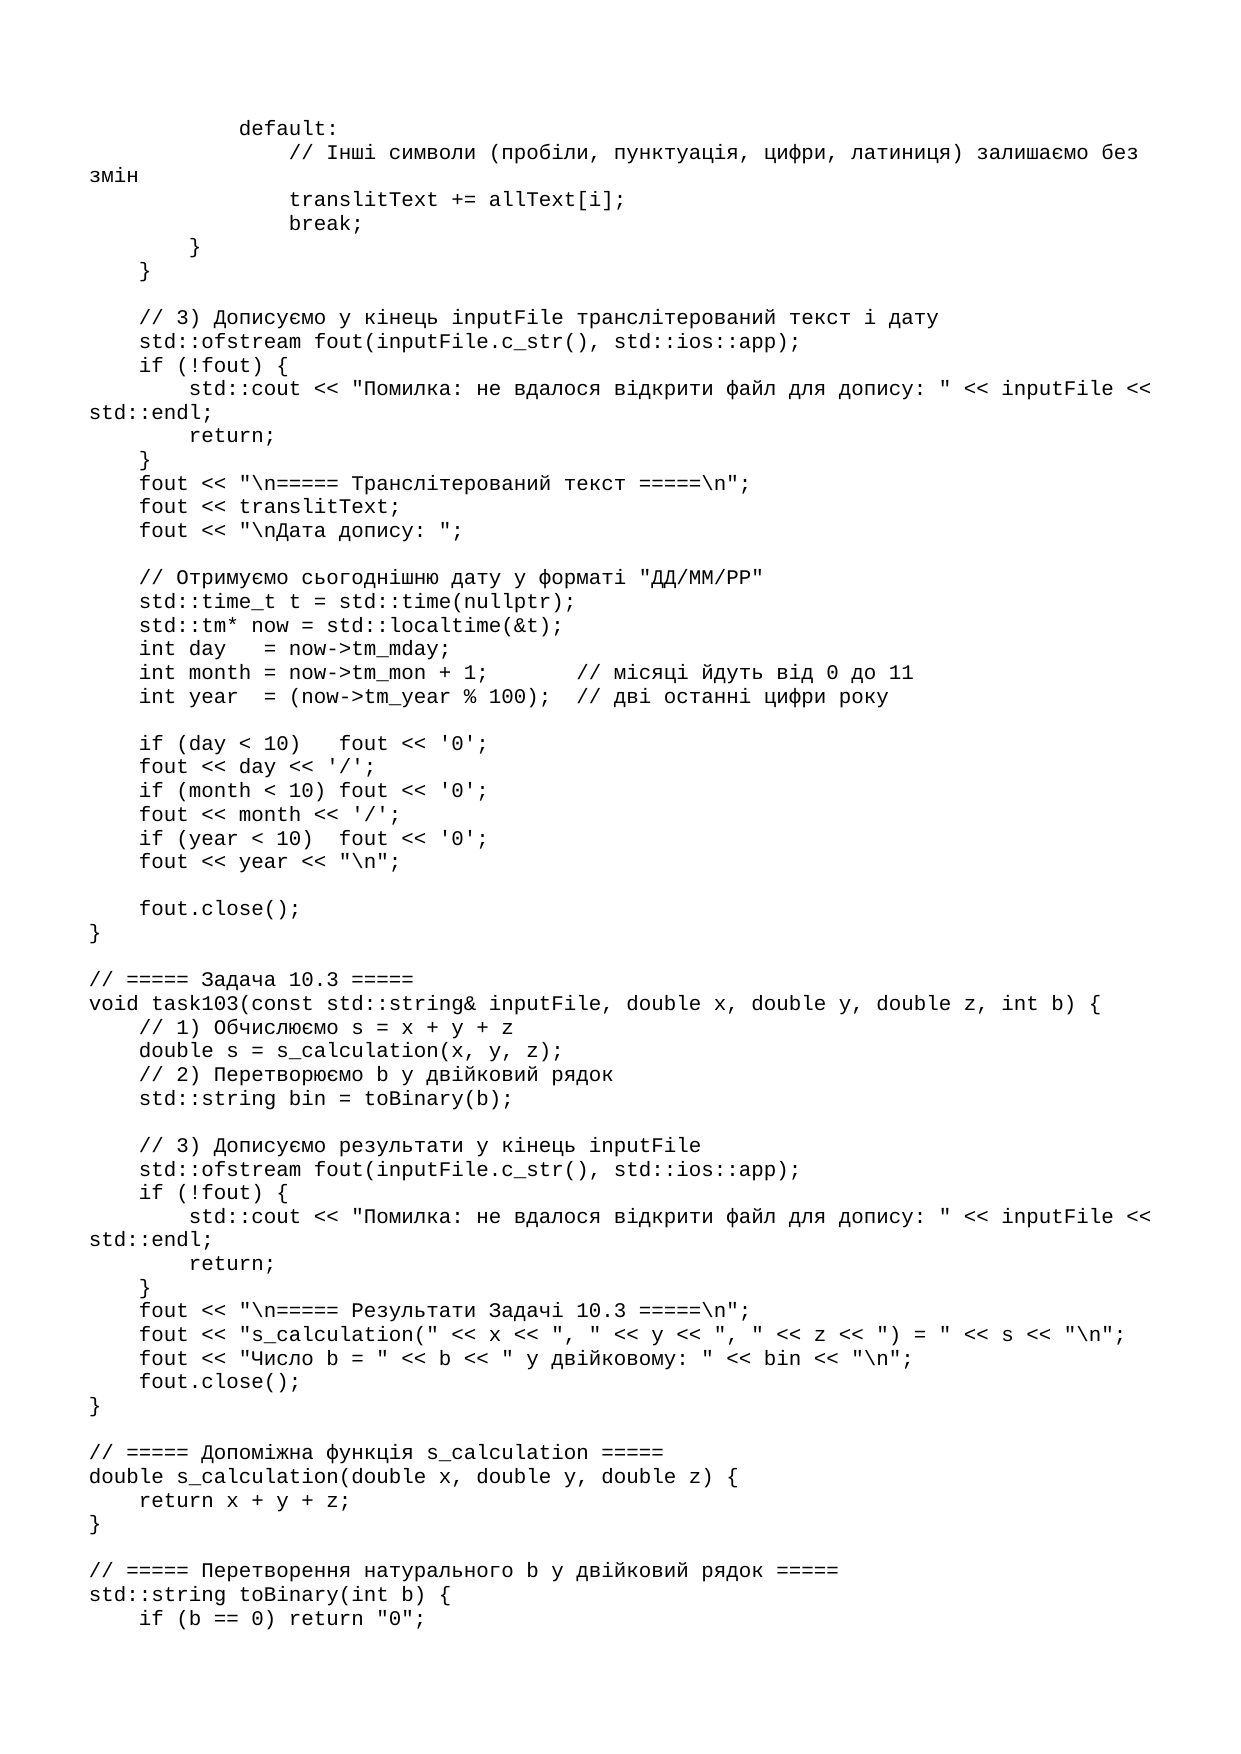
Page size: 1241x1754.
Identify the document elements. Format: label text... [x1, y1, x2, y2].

text std::ofstream fout(inputFile.c_str(), std::ios::app); [89, 1158, 1152, 1182]
text std::string bin = toBinary(b); [89, 1088, 1152, 1111]
text if (!fout) { [89, 1182, 1152, 1206]
text // 3) Дописуємо результати у кінець inputFile [89, 1135, 1152, 1158]
text fout << "\nДата допису: "; [89, 520, 1152, 544]
text } [89, 1277, 1152, 1300]
text fout.close(); [89, 898, 1152, 922]
text double s = s_calculation(x, y, z); [89, 1040, 1152, 1064]
text if (month < 10) fout << '0'; [89, 780, 1152, 804]
text int month = now->tm_mon + 1; // місяці йдуть від 0 до 11 [89, 662, 1152, 686]
text std::cout << "Помилка: не вдалося відкрити файл для допису: " << inputFile << std::endl; [89, 1206, 1152, 1253]
text fout << "s_calculation(" << x << ", " << y << ", " << z << ") = " << s << "\n"; [89, 1324, 1152, 1348]
text fout << "\n===== Результати Задачі 10.3 =====\n"; [89, 1300, 1152, 1324]
text } [89, 236, 1152, 260]
text break; [89, 213, 1152, 236]
text // ===== Допоміжна функція s_calculation ===== [89, 1442, 1152, 1466]
text fout << month << '/'; [89, 804, 1152, 827]
text // Отримуємо сьогоднішню дату у форматі "ДД/ММ/РР" [89, 567, 1152, 591]
text if (b == 0) return "0"; [89, 1608, 1152, 1631]
text } [89, 260, 1152, 284]
text int day = now->tm_mday; [89, 638, 1152, 662]
text fout << day << '/'; [89, 757, 1152, 780]
text std::cout << "Помилка: не вдалося відкрити файл для допису: " << inputFile << std::endl; [89, 378, 1152, 426]
text // Інші символи (пробіли, пунктуація, цифри, латиниця) залишаємо без змін [89, 142, 1152, 189]
text std::ofstream fout(inputFile.c_str(), std::ios::app); [89, 331, 1152, 354]
text fout.close(); [89, 1371, 1152, 1395]
text return; [89, 1253, 1152, 1277]
text return x + y + z; [89, 1489, 1152, 1513]
text return; [89, 426, 1152, 449]
text fout << translitText; [89, 496, 1152, 520]
text } [89, 922, 1152, 946]
text void task103(const std::string& inputFile, double x, double y, double z, int b) { [89, 993, 1152, 1017]
text // 1) Обчислюємо s = x + y + z [89, 1017, 1152, 1040]
text std::tm* now = std::localtime(&t); [89, 615, 1152, 638]
text if (day < 10) fout << '0'; [89, 733, 1152, 757]
text // ===== Задача 10.3 ===== [89, 969, 1152, 993]
text // 2) Перетворюємо b у двійковий рядок [89, 1064, 1152, 1088]
text } [89, 1513, 1152, 1537]
text fout << "\n===== Транслітерований текст =====\n"; [89, 473, 1152, 496]
text } [89, 449, 1152, 473]
text default: [89, 118, 1152, 142]
text int year = (now->tm_year % 100); // дві останні цифри року [89, 686, 1152, 709]
text std::time_t t = std::time(nullptr); [89, 591, 1152, 615]
text std::string toBinary(int b) { [89, 1584, 1152, 1608]
text translitText += allText[i]; [89, 189, 1152, 213]
text fout << year << "\n"; [89, 851, 1152, 875]
text fout << "Число b = " << b << " у двійковому: " << bin << "\n"; [89, 1348, 1152, 1371]
text double s_calculation(double x, double y, double z) { [89, 1466, 1152, 1489]
text // 3) Дописуємо у кінець inputFile транслітерований текст і дату [89, 307, 1152, 331]
text // ===== Перетворення натурального b у двійковий рядок ===== [89, 1561, 1152, 1584]
text if (year < 10) fout << '0'; [89, 827, 1152, 851]
text if (!fout) { [89, 354, 1152, 378]
text } [89, 1395, 1152, 1419]
